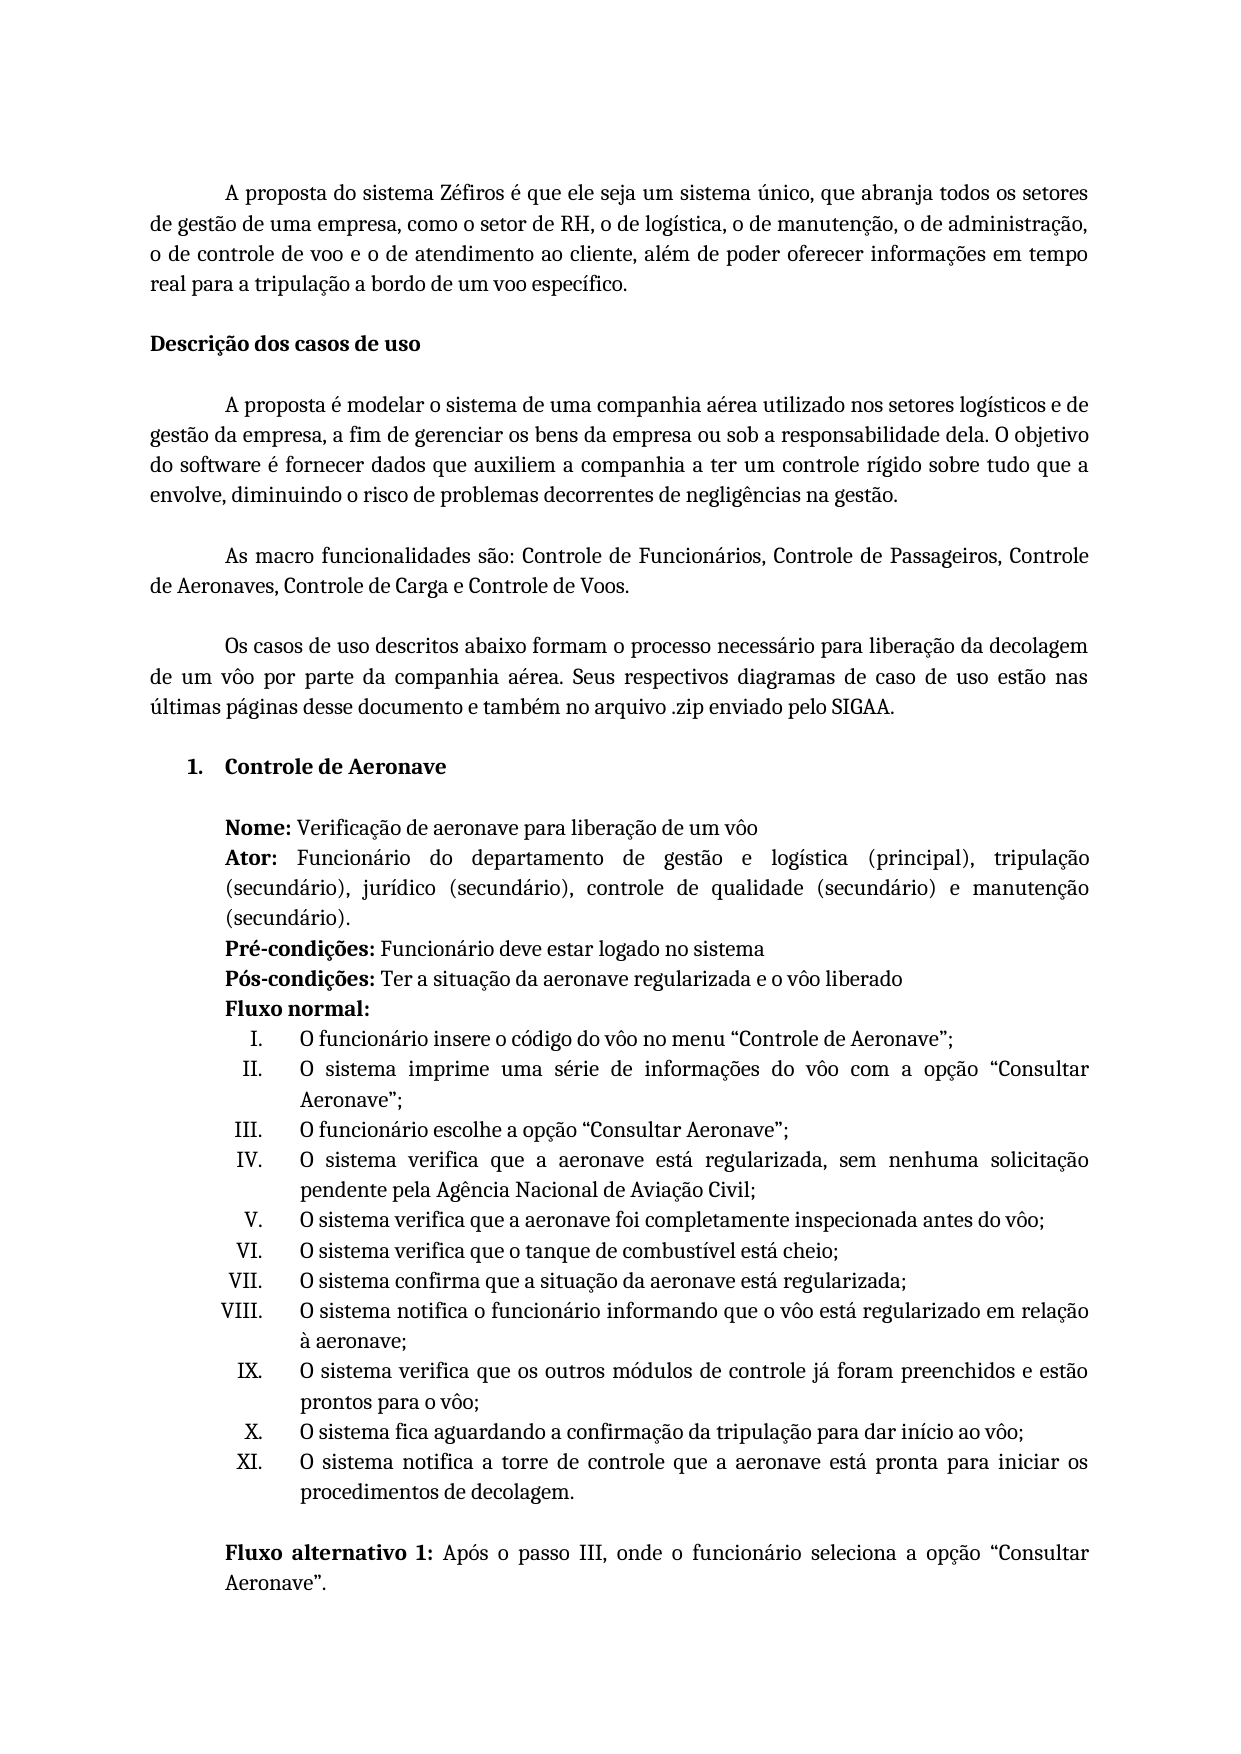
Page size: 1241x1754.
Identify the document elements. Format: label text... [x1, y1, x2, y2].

text Fluxo alternativo 1: Após o passo III, onde o funcionário seleciona a opção “Consultar Aeronave”. [225, 1539, 1090, 1596]
list O sistema verifica que o tanque de combustível está cheio; [262, 1237, 1090, 1264]
list O funcionário escolhe a opção “Consultar Aeronave”; [262, 1117, 1090, 1143]
text Os casos de uso descritos abaixo formam o processo necessário para liberação da decolagem de um vôo por parte da companhia aérea. Seus respectivos diagramas de caso de uso estão nas últimas páginas desse documento e também no arquivo .zip enviado pelo SIGAA. [150, 633, 1090, 720]
text Descrição dos casos de uso [150, 331, 1090, 358]
text Fluxo normal: [150, 996, 1090, 1022]
list O sistema notifica o funcionário informando que o vôo está regularizado em relação à aeronave; [262, 1298, 1090, 1354]
text As macro funcionalidades são: Controle de Funcionários, Controle de Passageiros, Controle de Aeronaves, Controle de Carga e Controle de Voos. [150, 543, 1090, 599]
list O sistema verifica que a aeronave foi completamente inspecionada antes do vôo; [262, 1207, 1090, 1234]
list O sistema notifica a torre de controle que a aeronave está pronta para iniciar os procedimentos de decolagem. [262, 1449, 1090, 1506]
text Nome: Verificação de aeronave para liberação de um vôo [225, 814, 1090, 841]
list O sistema verifica que os outros módulos de controle já foram preenchidos e estão prontos para o vôo; [262, 1358, 1090, 1415]
text A proposta do sistema Zéfiros é que ele seja um sistema único, que abranja todos os setores de gestão de uma empresa, como o setor de RH, o de logística, o de manutenção, o de administração, o de controle de voo e o de atendimento ao cliente, além de poder oferecer informações em tempo real para a tripulação a bordo de um voo específico. [150, 180, 1090, 297]
list O funcionário insere o código do vôo no menu “Controle de Aeronave”; [262, 1026, 1090, 1052]
list Controle de Aeronave [187, 754, 1090, 781]
list O sistema fica aguardando a confirmação da tripulação para dar início ao vôo; [262, 1419, 1090, 1445]
list O sistema imprime uma série de informações do vôo com a opção “Consultar Aeronave”; [262, 1056, 1090, 1113]
text Pós-condições: Ter a situação da aeronave regularizada e o vôo liberado [225, 966, 1090, 992]
text Ator: Funcionário do departamento de gestão e logística (principal), tripulação (secundário), jurídico (secundário), controle de qualidade (secundário) e manutenção (secundário). [225, 845, 1090, 932]
text A proposta é modelar o sistema de uma companhia aérea utilizado nos setores logísticos e de gestão da empresa, a fim de gerenciar os bens da empresa ou sob a responsabilidade dela. O objetivo do software é fornecer dados que auxiliem a companhia a ter um controle rígido sobre tudo que a envolve, diminuindo o risco de problemas decorrentes de negligências na gestão. [150, 392, 1090, 509]
list O sistema confirma que a situação da aeronave está regularizada; [262, 1268, 1090, 1294]
text Pré-condições: Funcionário deve estar logado no sistema [225, 935, 1090, 962]
list O sistema verifica que a aeronave está regularizada, sem nenhuma solicitação pendente pela Agência Nacional de Aviação Civil; [262, 1147, 1090, 1203]
